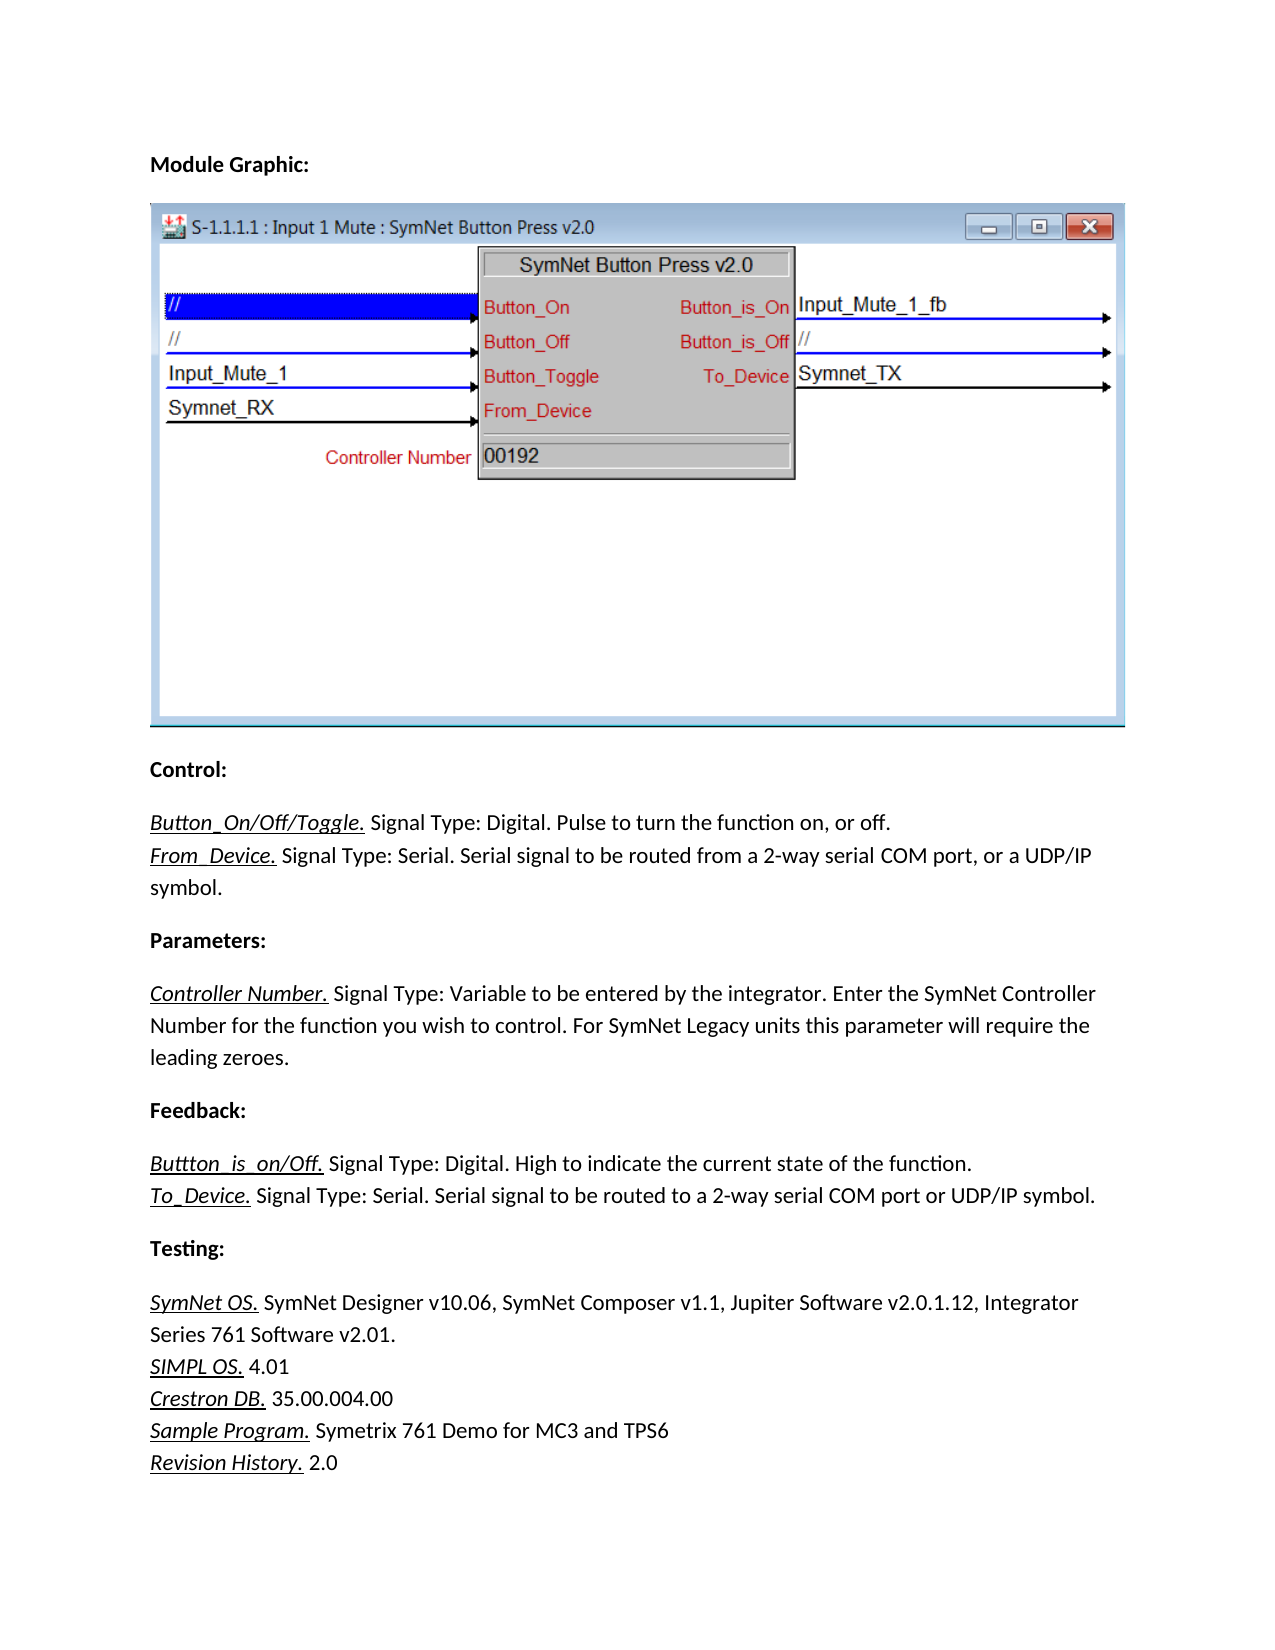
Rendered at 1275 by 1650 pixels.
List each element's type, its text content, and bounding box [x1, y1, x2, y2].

text SymNet OS. SymNet Designer v10.06, SymNet Composer v1.1, Jupiter Software v2.0.1.12, Integrator Series 761 Software v2.01. SIMPL OS. 4.01 Crestron DB. 35.00.004.00 Sample Program. Symetrix 761 Demo for MC3 and TPS6 Revision History. 2.0 [150, 1288, 1125, 1477]
text Button_On/Off/Toggle. Signal Type: Digital. Pulse to turn the function on, or off. From_Device. Signal Type: Serial. Serial signal to be routed from a 2-way serial COM port, or a UDP/IP symbol. [150, 808, 1125, 901]
text Control: [150, 756, 1125, 783]
picture [150, 203, 1125, 731]
text Testing: [150, 1234, 1125, 1263]
text Controller Number. Signal Type: Variable to be entered by the integrator. Enter the SymNet Controller Number for the function you wish to control. For SymNet Legacy units this parameter will require the leading zeroes. [150, 979, 1125, 1071]
text Module Graphic: [150, 150, 1125, 178]
text Feedback: [150, 1096, 1125, 1124]
text Parameters: [150, 926, 1125, 954]
text Buttton_is_on/Off. Signal Type: Digital. High to indicate the current state of the function. To_Device. Signal Type: Serial. Serial signal to be routed to a 2-way serial COM port or UDP/IP symbol. [150, 1149, 1125, 1209]
